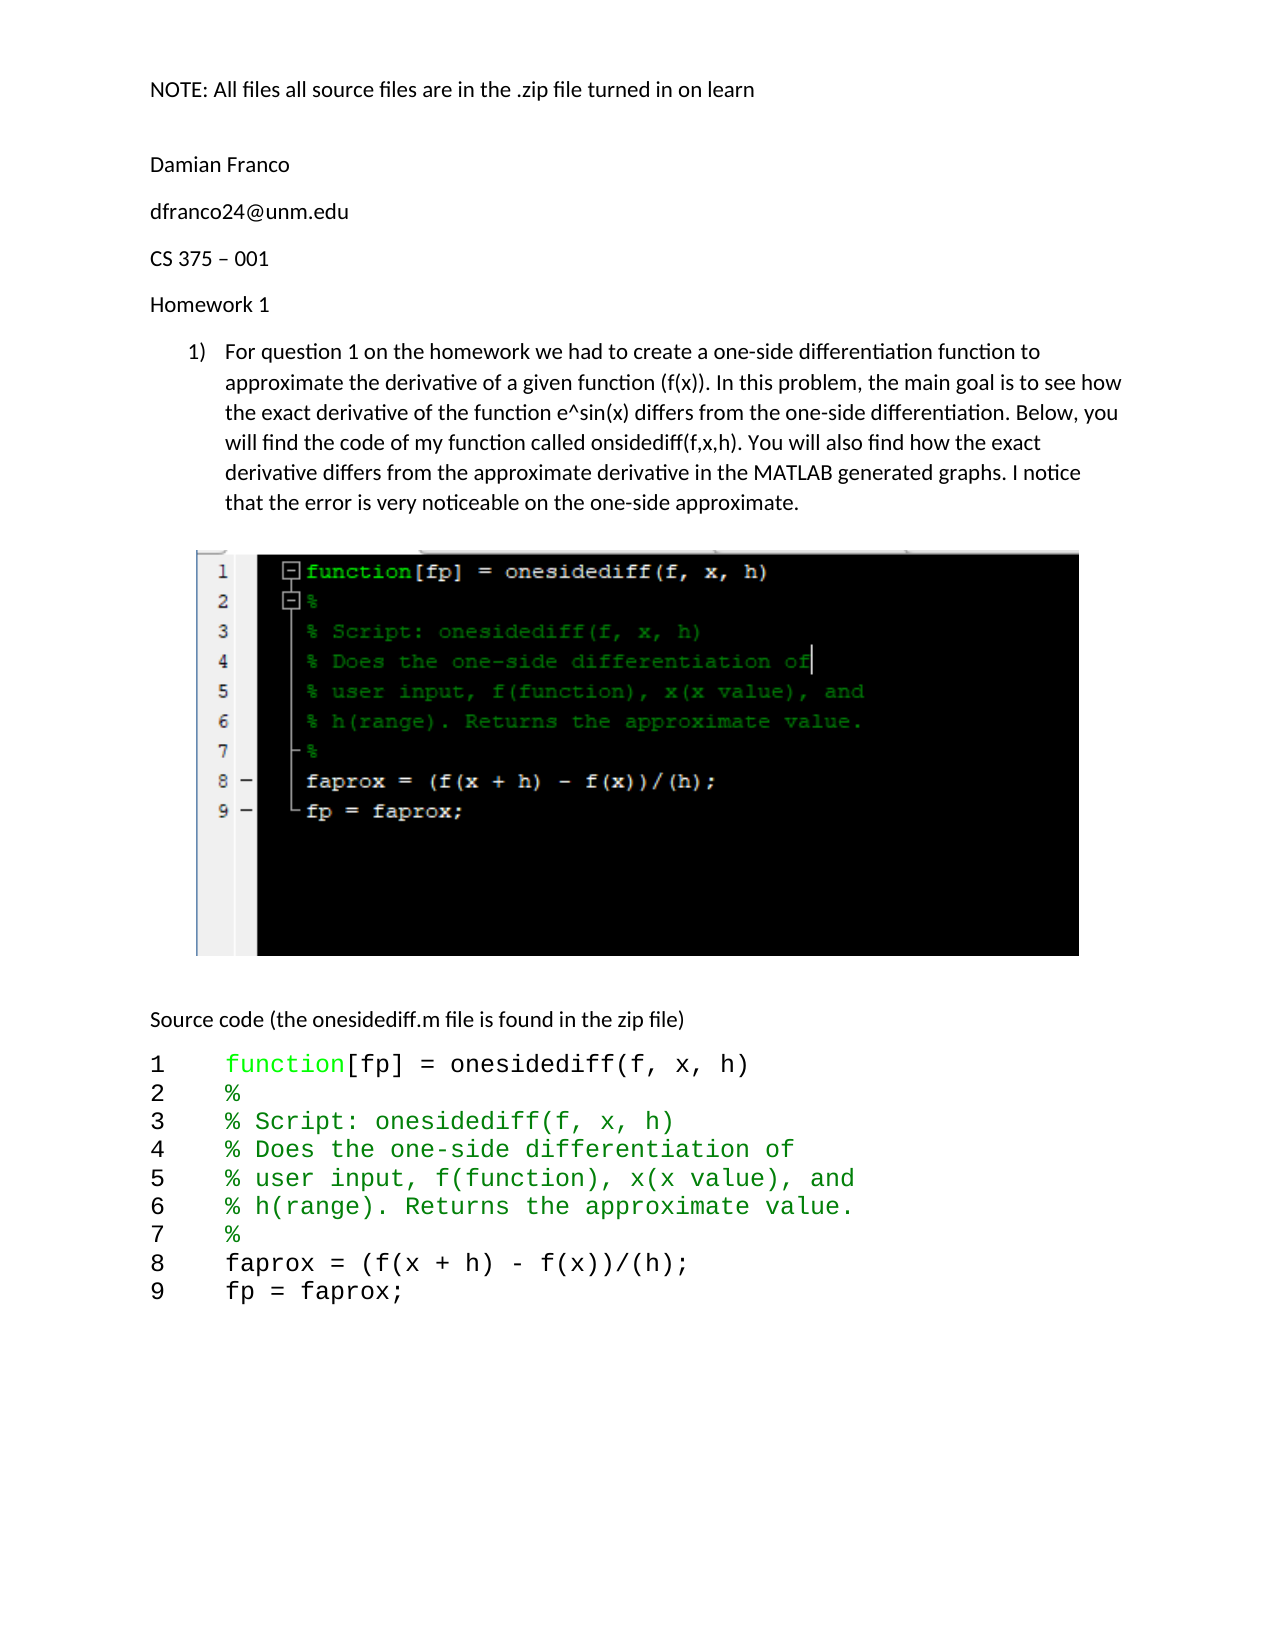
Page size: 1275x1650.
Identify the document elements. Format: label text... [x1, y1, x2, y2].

text 3 % Script: onesidediff(f, x, h) [150, 1109, 1125, 1137]
text CS 375 – 001 [150, 244, 1125, 272]
text Damian Franco [150, 150, 1125, 178]
text 8 faprox = (f(x + h) - f(x))/(h); [150, 1250, 1125, 1279]
text 6 % h(range). Returns the approximate value. [150, 1194, 1125, 1222]
text 1 function[fp] = onesidediff(f, x, h) [150, 1052, 1125, 1080]
text Homework 1 [150, 291, 1125, 319]
text 2 % [150, 1080, 1125, 1109]
text 7 % [150, 1222, 1125, 1250]
text dfranco24@unm.edu [150, 197, 1125, 225]
text 5 % user input, f(function), x(x value), and [150, 1165, 1125, 1194]
text 4 % Does the one-side differentiation of [150, 1137, 1125, 1165]
text 9 fp = faprox; [150, 1279, 1125, 1307]
text Source code (the onesidediff.m file is found in the zip file) [150, 1005, 1125, 1033]
picture [196, 550, 1079, 956]
list For question 1 on the homework we had to create a one-side differentiation function to approximate the derivative of a given function (f(x)). In this problem, the main goal is to see how the exact derivative of the function e^sin(x) differs from the one-side differentiation. Below, you will find the code of my function called onsidediff(f,x,h). You will also find how the exact derivative differs from the approximate derivative in the MATLAB generated graphs. I notice that the error is very noticeable on the one-side approximate. [187, 337, 1125, 517]
